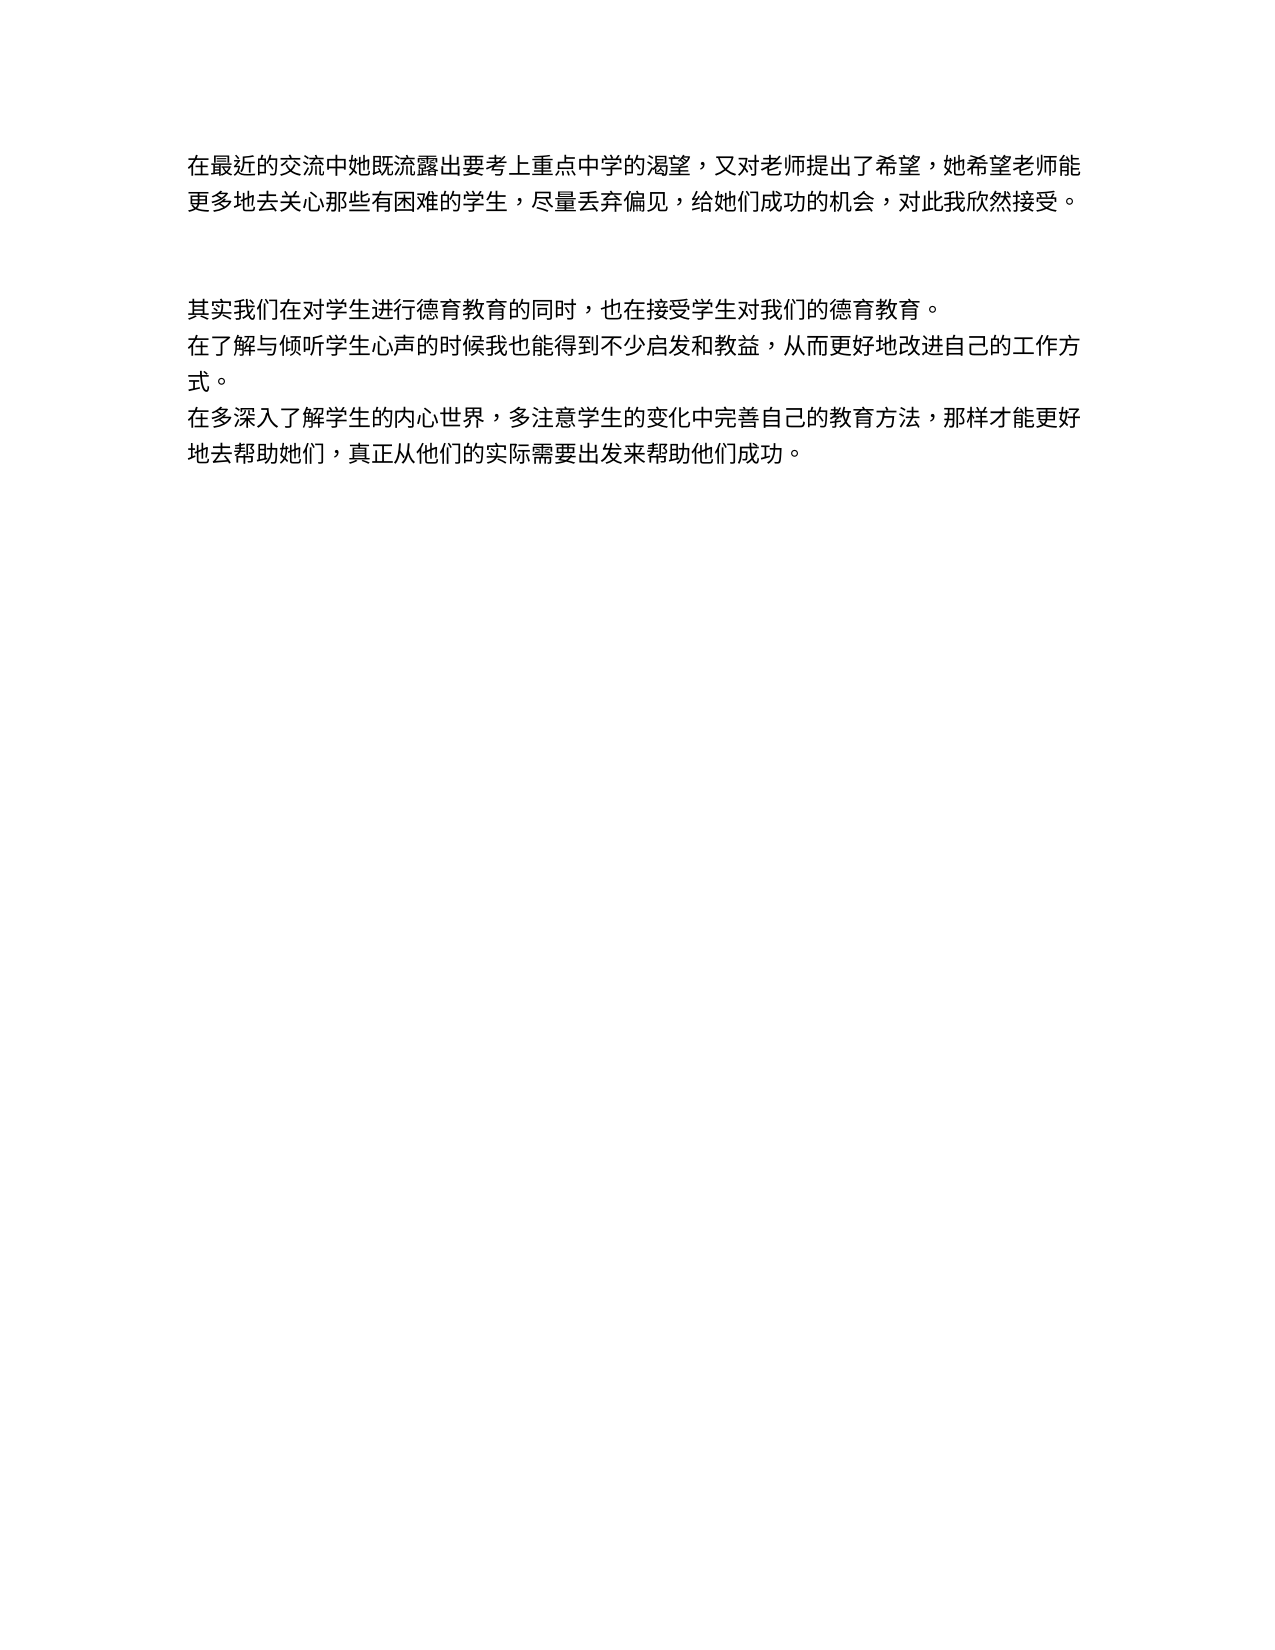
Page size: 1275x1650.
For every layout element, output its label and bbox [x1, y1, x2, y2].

text [187, 150, 1087, 648]
